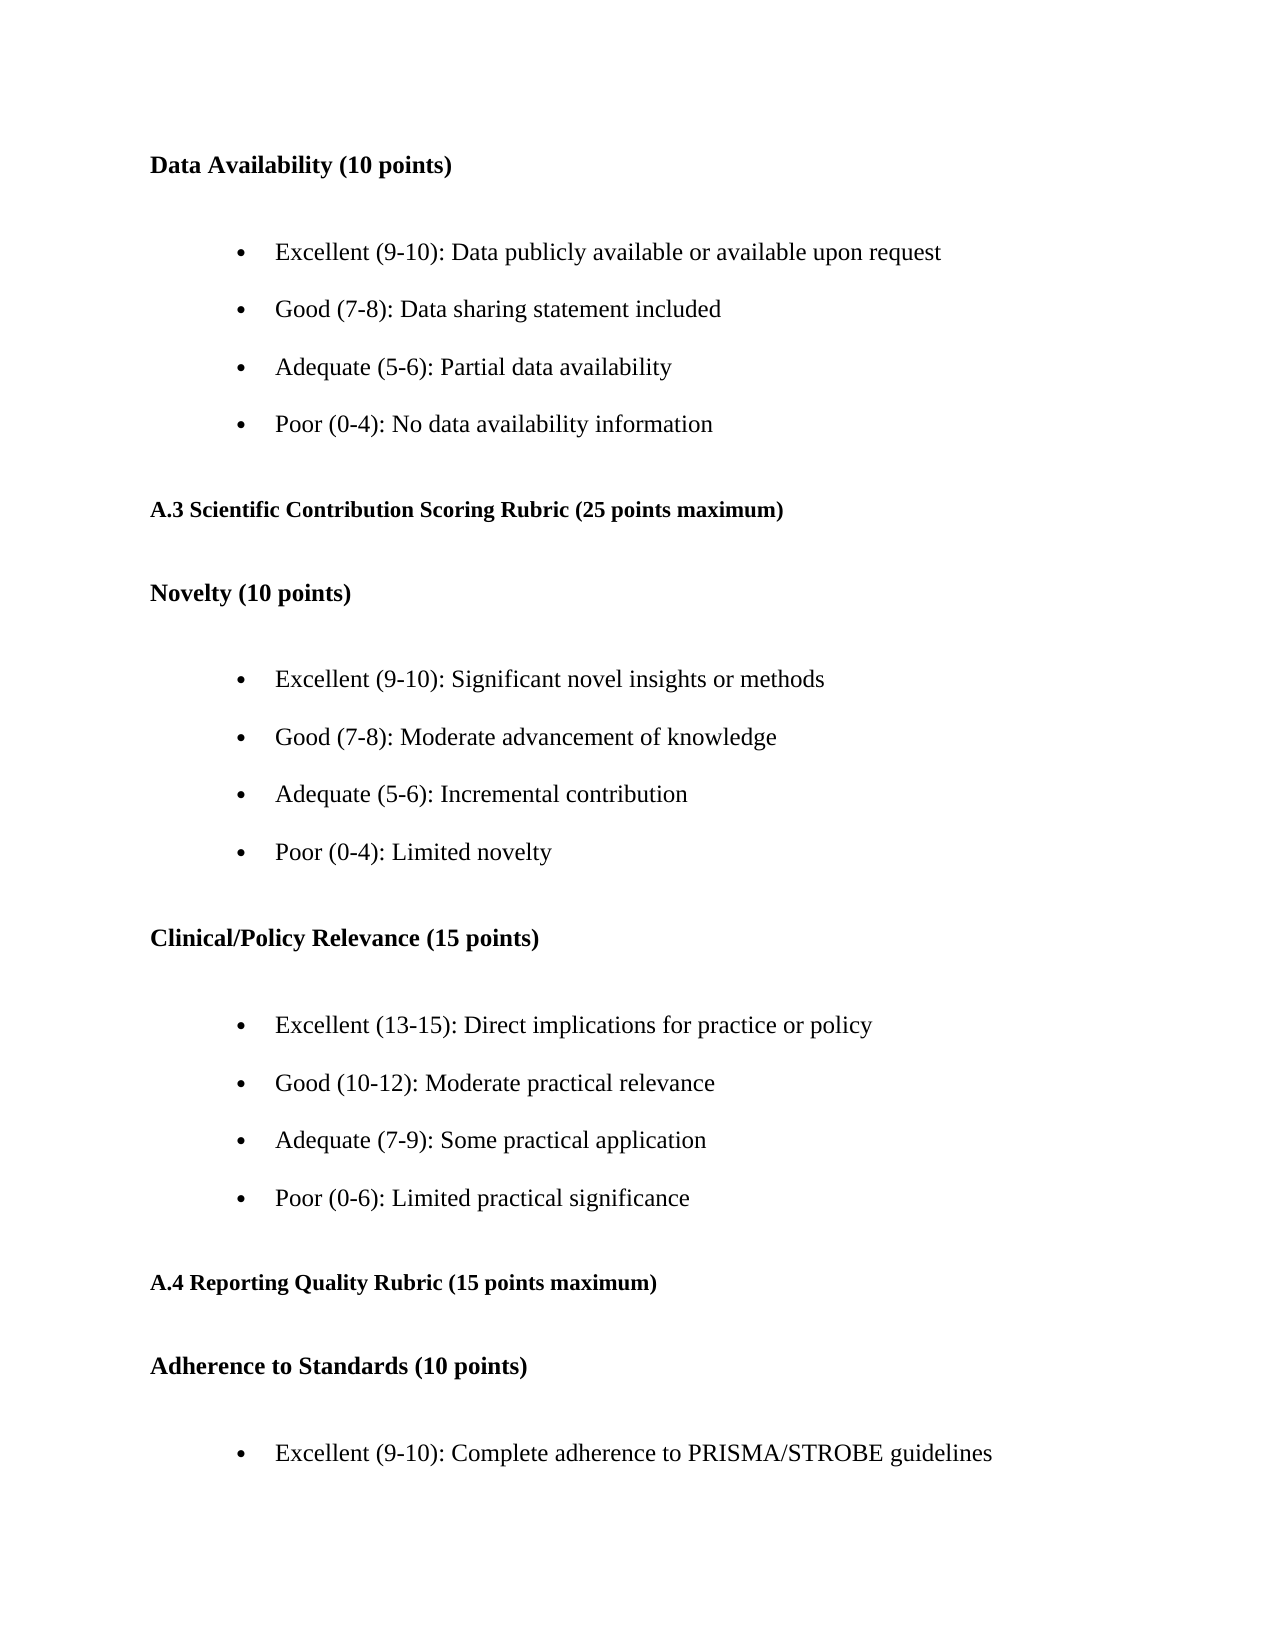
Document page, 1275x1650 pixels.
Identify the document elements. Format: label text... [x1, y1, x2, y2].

subtitle A.4 Reporting Quality Rubric (15 points maximum) [150, 1269, 1125, 1296]
text Data Availability (10 points) [150, 150, 1125, 179]
list Excellent (9-10): Data publicly available or available upon request [237, 237, 1125, 265]
subtitle A.3 Scientific Contribution Scoring Rubric (25 points maximum) [150, 496, 1125, 522]
text Clinical/Policy Relevance (15 points) [150, 923, 1125, 952]
list Poor (0-4): No data availability information [237, 409, 1125, 438]
list Good (7-8): Moderate advancement of knowledge [237, 722, 1125, 751]
list Good (7-8): Data sharing statement included [237, 294, 1125, 323]
list Excellent (9-10): Complete adherence to PRISMA/STROBE guidelines [237, 1438, 1125, 1467]
list Poor (0-4): Limited novelty [237, 837, 1125, 866]
list Adequate (7-9): Some practical application [237, 1125, 1125, 1154]
list Good (10-12): Moderate practical relevance [237, 1068, 1125, 1096]
list Poor (0-6): Limited practical significance [237, 1183, 1125, 1211]
list Adequate (5-6): Incremental contribution [237, 779, 1125, 808]
list Excellent (13-15): Direct implications for practice or policy [237, 1010, 1125, 1039]
list Excellent (9-10): Significant novel insights or methods [237, 664, 1125, 693]
text Adherence to Standards (10 points) [150, 1351, 1125, 1380]
list Adequate (5-6): Partial data availability [237, 352, 1125, 380]
text Novelty (10 points) [150, 578, 1125, 606]
